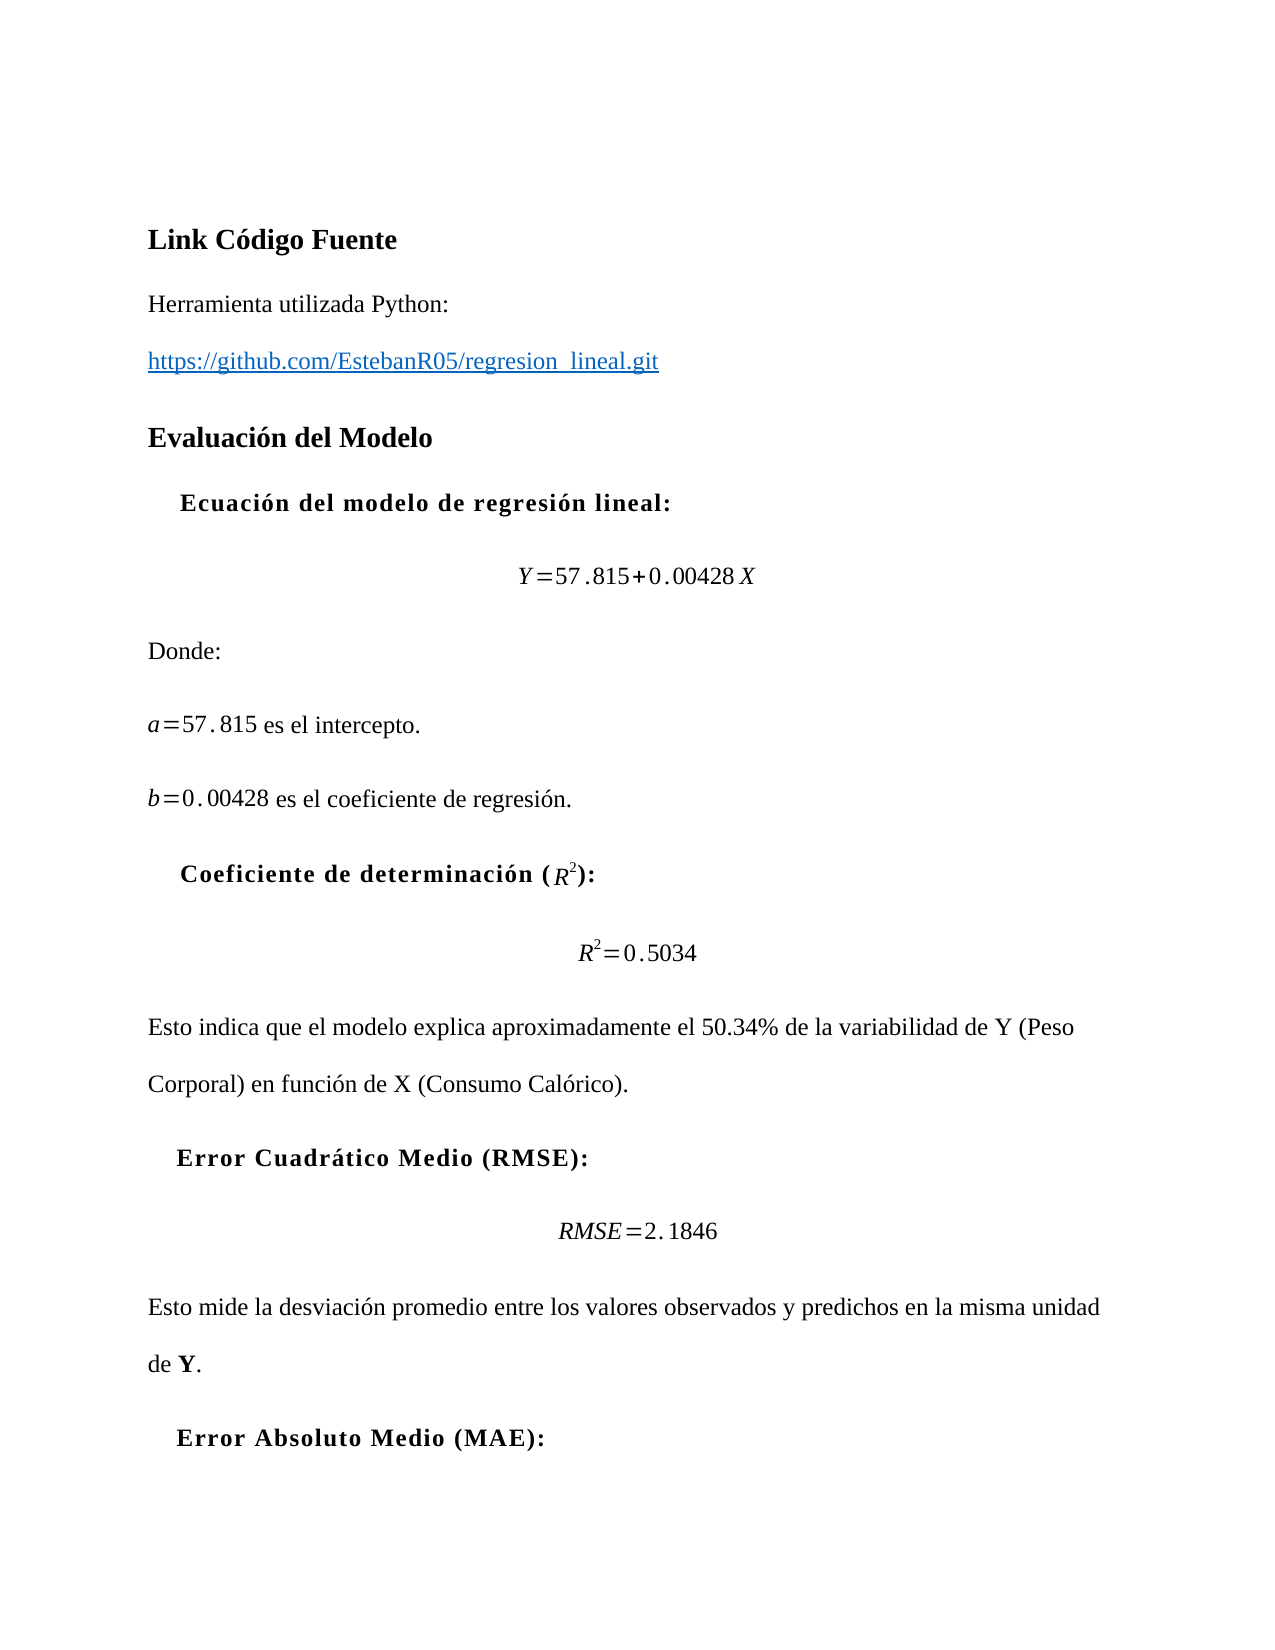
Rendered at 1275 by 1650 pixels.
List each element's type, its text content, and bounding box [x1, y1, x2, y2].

text  Coeficiente de determinación (): [148, 858, 1127, 889]
text Esto indica que el modelo explica aproximadamente el 50.34% de la variabilidad de Y (Peso Corporal) en función de X (Consumo Calórico). [148, 1012, 1127, 1098]
subtitle  Error Absoluto Medio (MAE): [148, 1423, 1127, 1452]
text Herramienta utilizada Python: https://github.com/EstebanR05/regresion_lineal.git [148, 289, 1127, 375]
text es el intercepto. [148, 710, 1127, 739]
subtitle  Error Cuadrático Medio (RMSE): [148, 1143, 1127, 1172]
text Esto mide la desviación promedio entre los valores observados y predichos en la misma unidad de Y. [148, 1292, 1127, 1378]
text  Ecuación del modelo de regresión lineal: [148, 488, 1127, 516]
subtitle Evaluación del Modelo [148, 421, 1127, 454]
text es el coeficiente de regresión. [148, 784, 1127, 813]
text Donde: [148, 636, 1127, 665]
subtitle Link Código Fuente [148, 222, 1127, 255]
